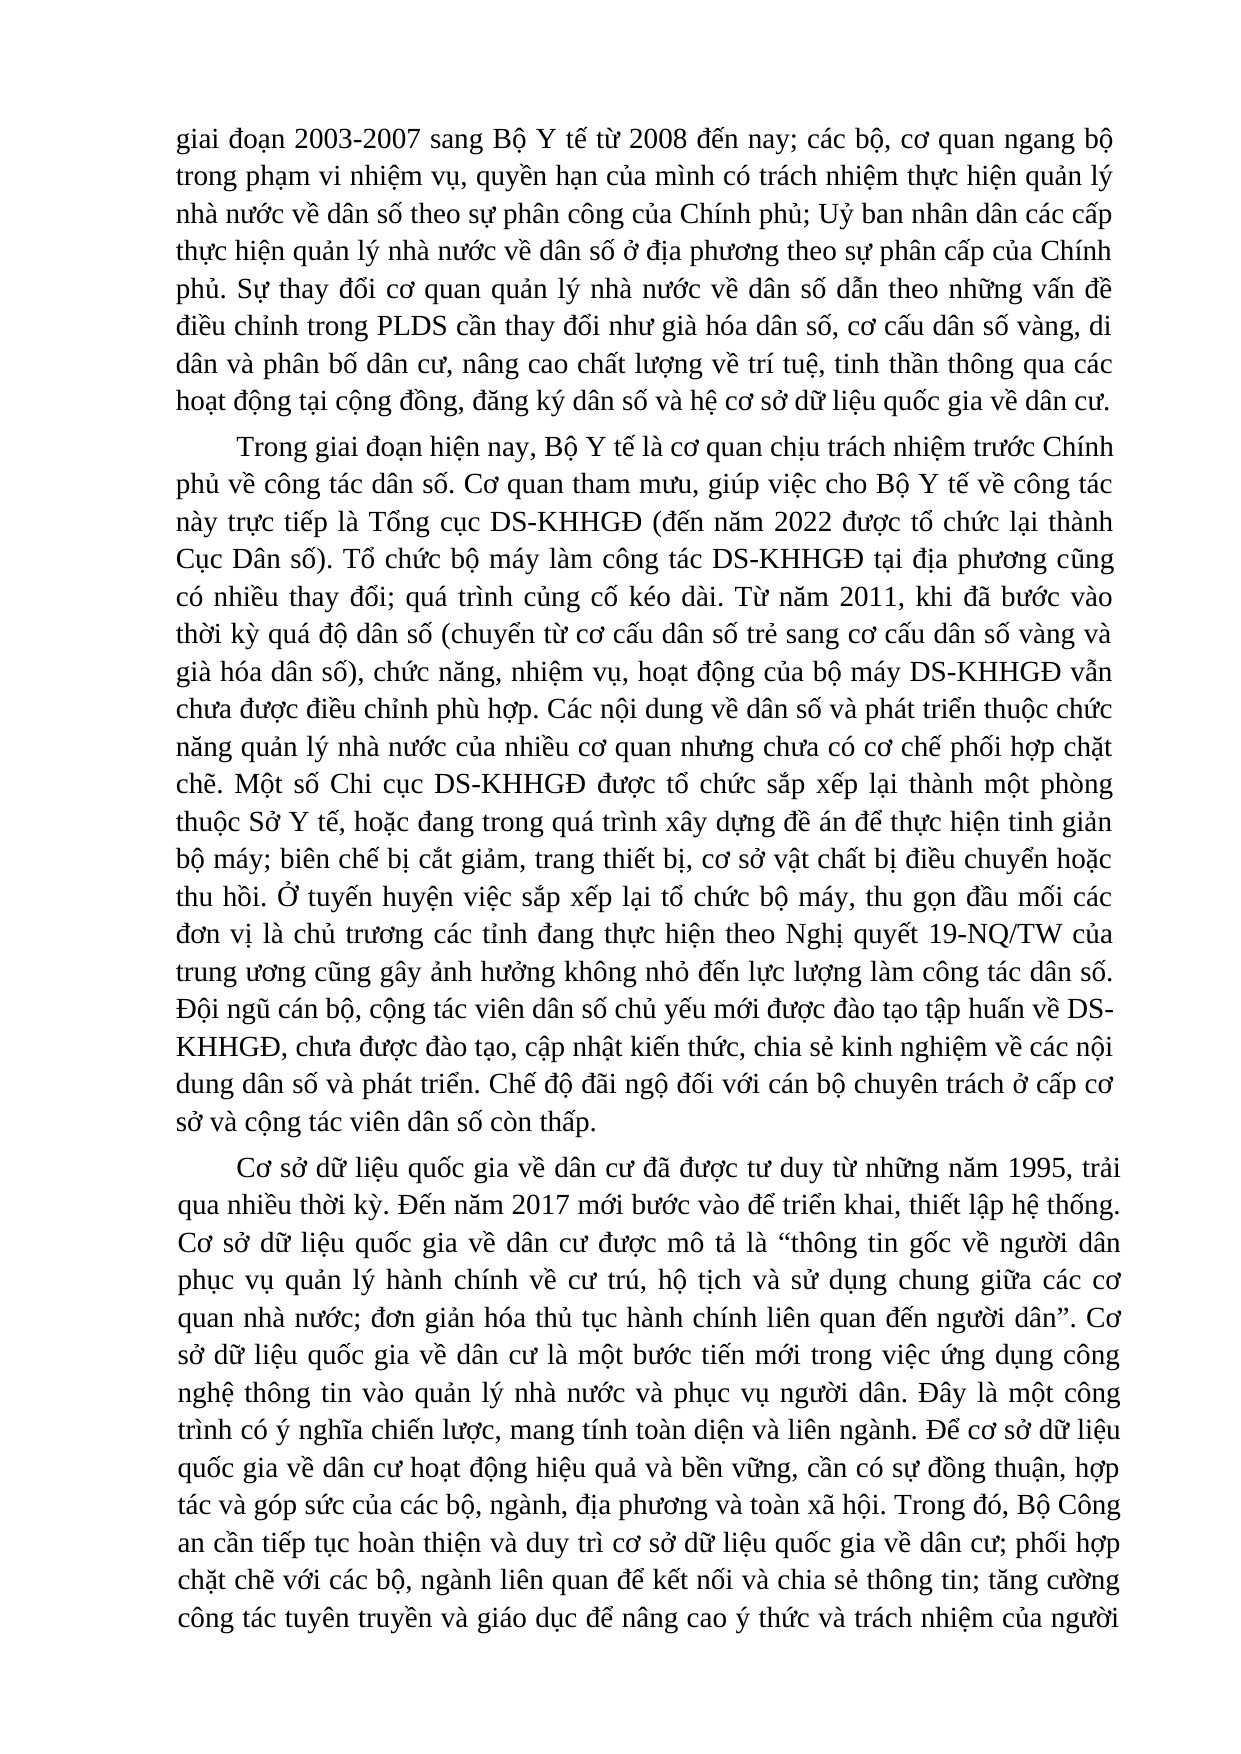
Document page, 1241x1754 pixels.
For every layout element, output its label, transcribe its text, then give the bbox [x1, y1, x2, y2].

text Trong giai đoạn hiện nay, Bộ Y tế là cơ quan chịu trách nhiệm trước Chính phủ về công tác dân số. Cơ quan tham mưu, giúp việc cho Bộ Y tế về công tác này trực tiếp là Tổng cục DS-KHHGĐ (đến năm 2022 được tổ chức lại thành Cục Dân số). Tổ chức bộ máy làm công tác DS-KHHGĐ tại địa phương cũng có nhiều thay đổi; quá trình củng cố kéo dài. Từ năm 2011, khi đã bước vào thời kỳ quá độ dân số (chuyển từ cơ cấu dân số trẻ sang cơ cấu dân số vàng và già hóa dân số), chức năng, nhiệm vụ, hoạt động của bộ máy DS-KHHGĐ vẫn chưa được điều chỉnh phù hợp. Các nội dung về dân số và phát triển thuộc chức năng quản lý nhà nước của nhiều cơ quan nhưng chưa có cơ chế phối hợp chặt chẽ. Một số Chi cục DS-KHHGĐ được tổ chức sắp xếp lại thành một phòng thuộc Sở Y tế, hoặc đang trong quá trình xây dựng đề án để thực hiện tinh giản bộ máy; biên chế bị cắt giảm, trang thiết bị, cơ sở vật chất bị điều chuyển hoặc thu hồi. Ở tuyến huyện việc sắp xếp lại tổ chức bộ máy, thu gọn đầu mối các đơn vị là chủ trương các tỉnh đang thực hiện theo Nghị quyết 19-NQ/TW của trung ương cũng gây ảnh hưởng không nhỏ đến lực lượng làm công tác dân số. Đội ngũ cán bộ, cộng tác viên dân số chủ yếu mới được đào tạo tập huấn về DS-KHHGĐ, chưa được đào tạo, cập nhật kiến thức, chia sẻ kinh nghiệm về các nội dung dân số và phát triển. Chế độ đãi ngộ đối với cán bộ chuyên trách ở cấp cơ sở và cộng tác viên dân số còn thấp. [176, 426, 1114, 1139]
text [176, 118, 1114, 418]
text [177, 1147, 1122, 1635]
